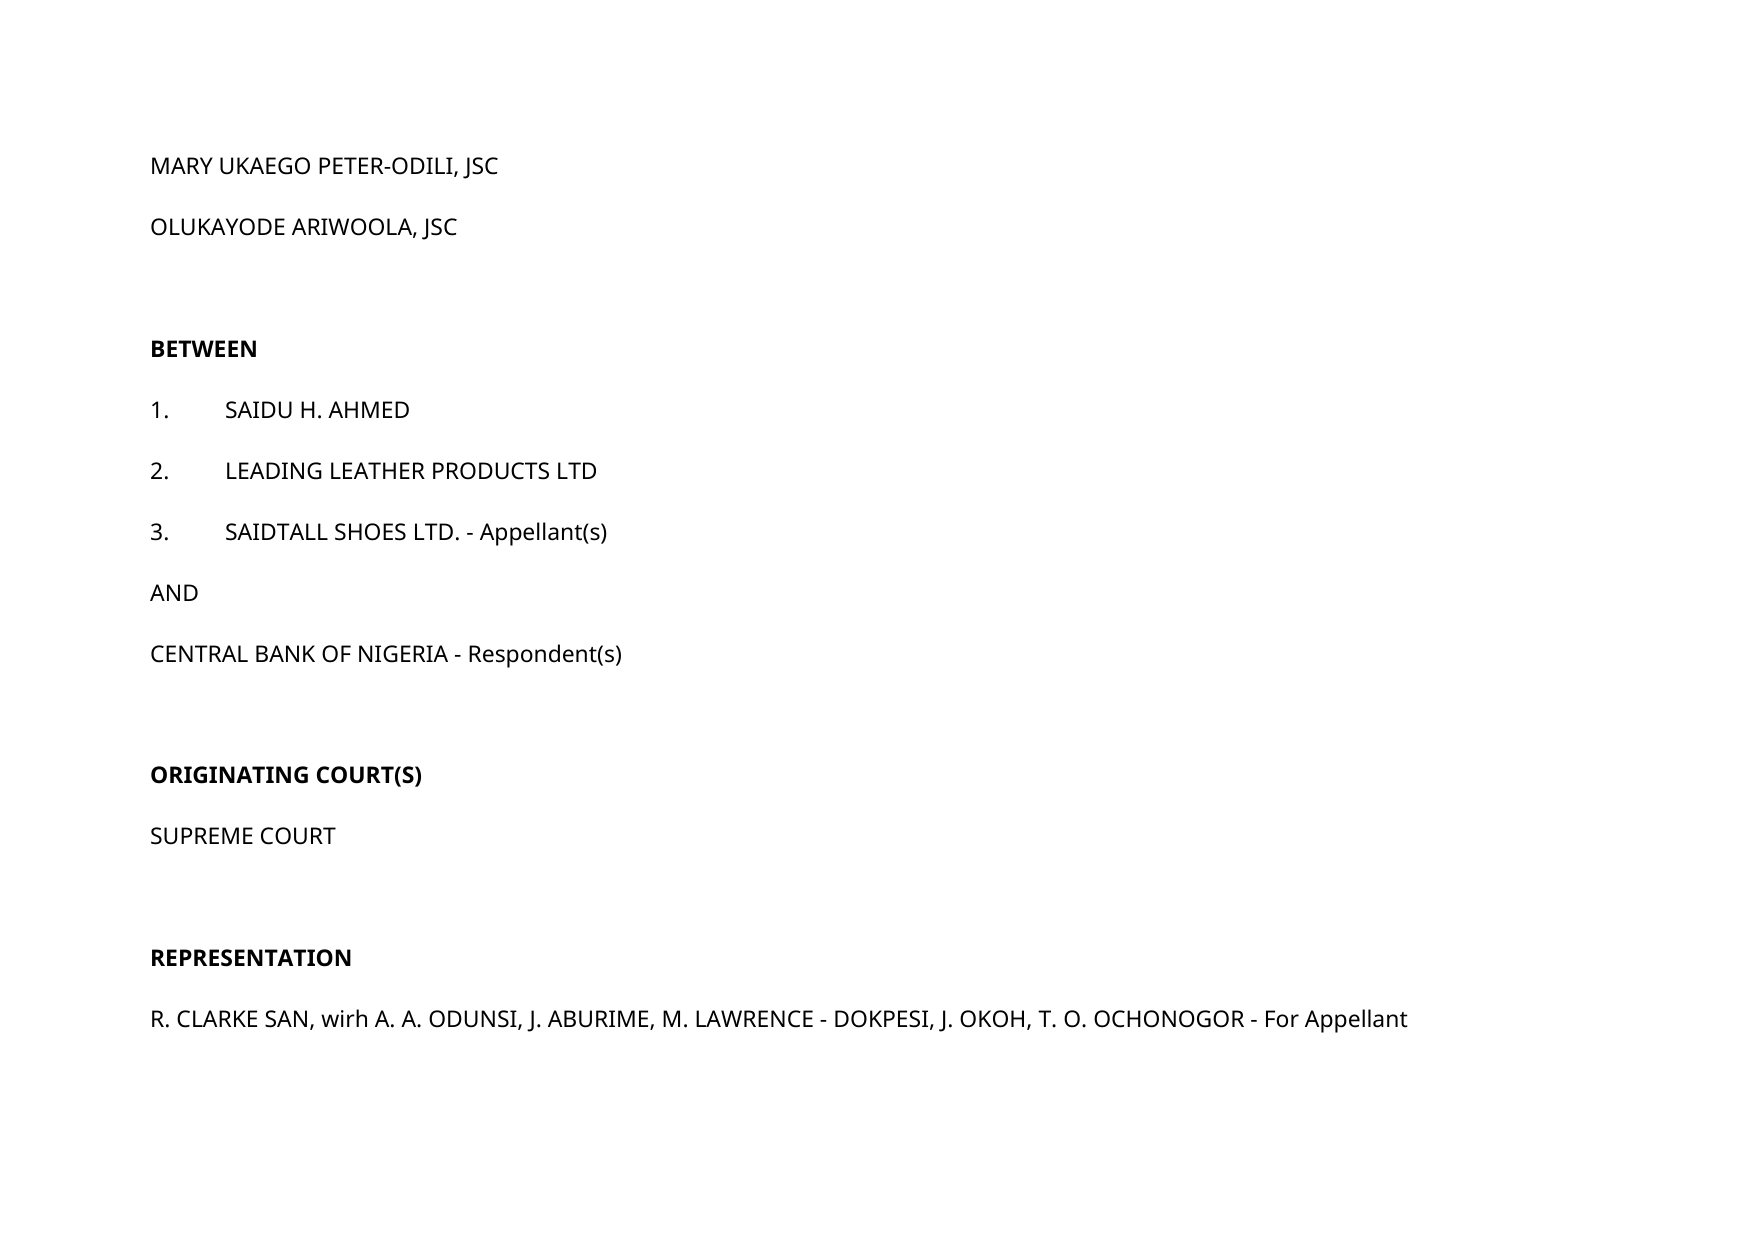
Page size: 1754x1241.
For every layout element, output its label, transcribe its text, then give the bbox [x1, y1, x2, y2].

text OLUKAYODE ARIWOOLA, JSC [150, 211, 1604, 242]
text AND [150, 577, 1604, 608]
text SUPREME COURT [150, 820, 1604, 852]
text ORIGINATING COURT(S) [150, 759, 1604, 791]
text 3. SAIDTALL SHOES LTD. - Appellant(s) [150, 516, 1604, 547]
text MARY UKAEGO PETER-ODILI, JSC [150, 150, 1604, 181]
text R. CLARKE SAN, wirh A. A. ODUNSI, J. ABURIME, M. LAWRENCE - DOKPESI, J. OKOH, T. O. OCHONOGOR - For Appellant [150, 1003, 1604, 1034]
text REPRESENTATION [150, 942, 1604, 973]
text 2. LEADING LEATHER PRODUCTS LTD [150, 455, 1604, 486]
text BETWEEN [150, 333, 1604, 364]
text CENTRAL BANK OF NIGERIA - Respondent(s) [150, 637, 1604, 669]
text 1. SAIDU H. AHMED [150, 394, 1604, 425]
